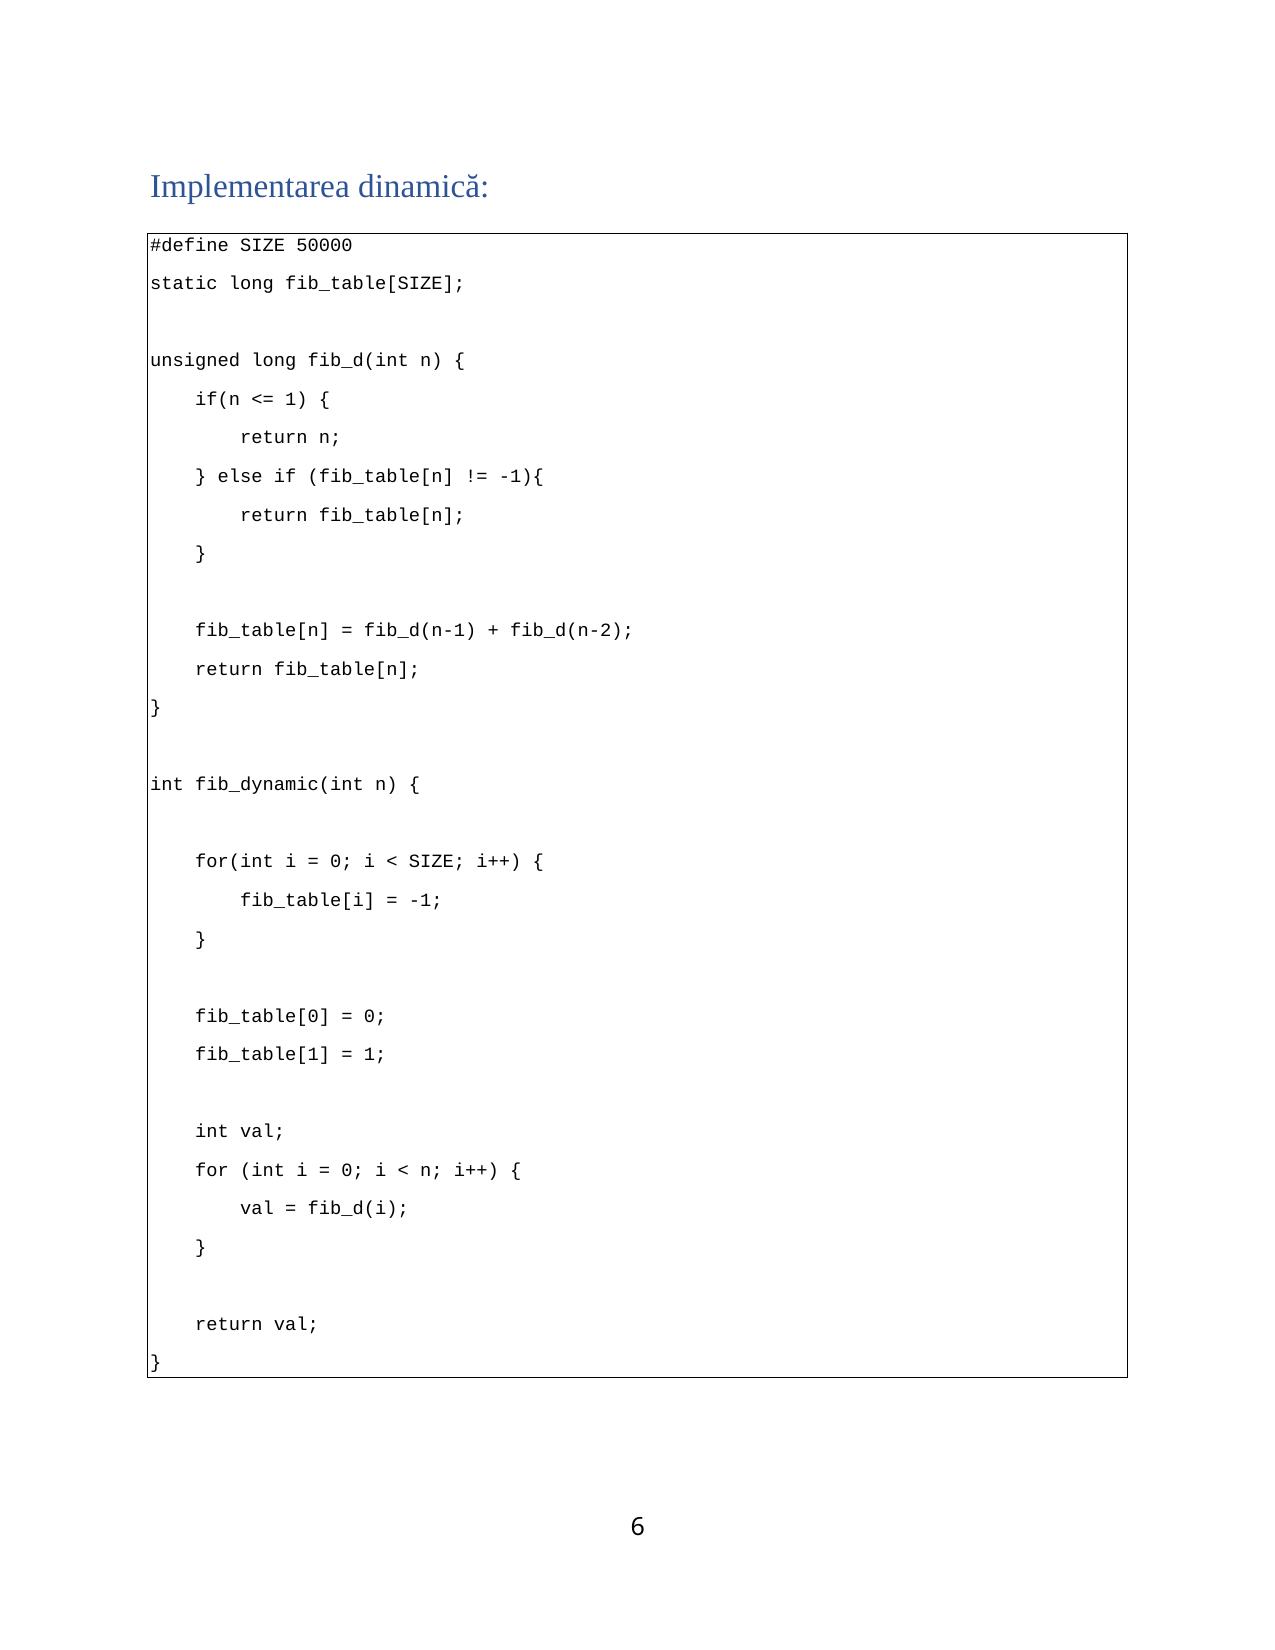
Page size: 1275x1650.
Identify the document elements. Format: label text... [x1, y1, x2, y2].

text } else if (fib_table[n] != -1){ [148, 464, 1127, 488]
text } [148, 926, 1127, 951]
text unsigned long fib_d(int n) { [148, 348, 1127, 372]
text int val; [148, 1119, 1127, 1143]
text if(n <= 1) { [148, 387, 1127, 411]
text fib_table[1] = 1; [148, 1042, 1127, 1066]
text fib_table[0] = 0; [148, 1003, 1127, 1028]
text } [148, 695, 1127, 719]
text fib_table[i] = -1; [148, 888, 1127, 912]
text val = fib_d(i); [148, 1196, 1127, 1220]
subtitle Implementarea dinamică: [150, 167, 1125, 205]
text return val; [148, 1312, 1127, 1336]
text } [148, 1234, 1127, 1259]
text int fib_dynamic(int n) { [148, 772, 1127, 796]
text static long fib_table[SIZE]; [148, 271, 1127, 295]
text #define SIZE 50000 [148, 234, 1127, 257]
text for(int i = 0; i < SIZE; i++) { [148, 849, 1127, 873]
text } [148, 541, 1127, 565]
text fib_table[n] = fib_d(n-1) + fib_d(n-2); [148, 618, 1127, 642]
text return n; [148, 425, 1127, 449]
text } [148, 1350, 1127, 1377]
text return fib_table[n]; [148, 502, 1127, 527]
text for (int i = 0; i < n; i++) { [148, 1157, 1127, 1182]
text return fib_table[n]; [148, 656, 1127, 681]
